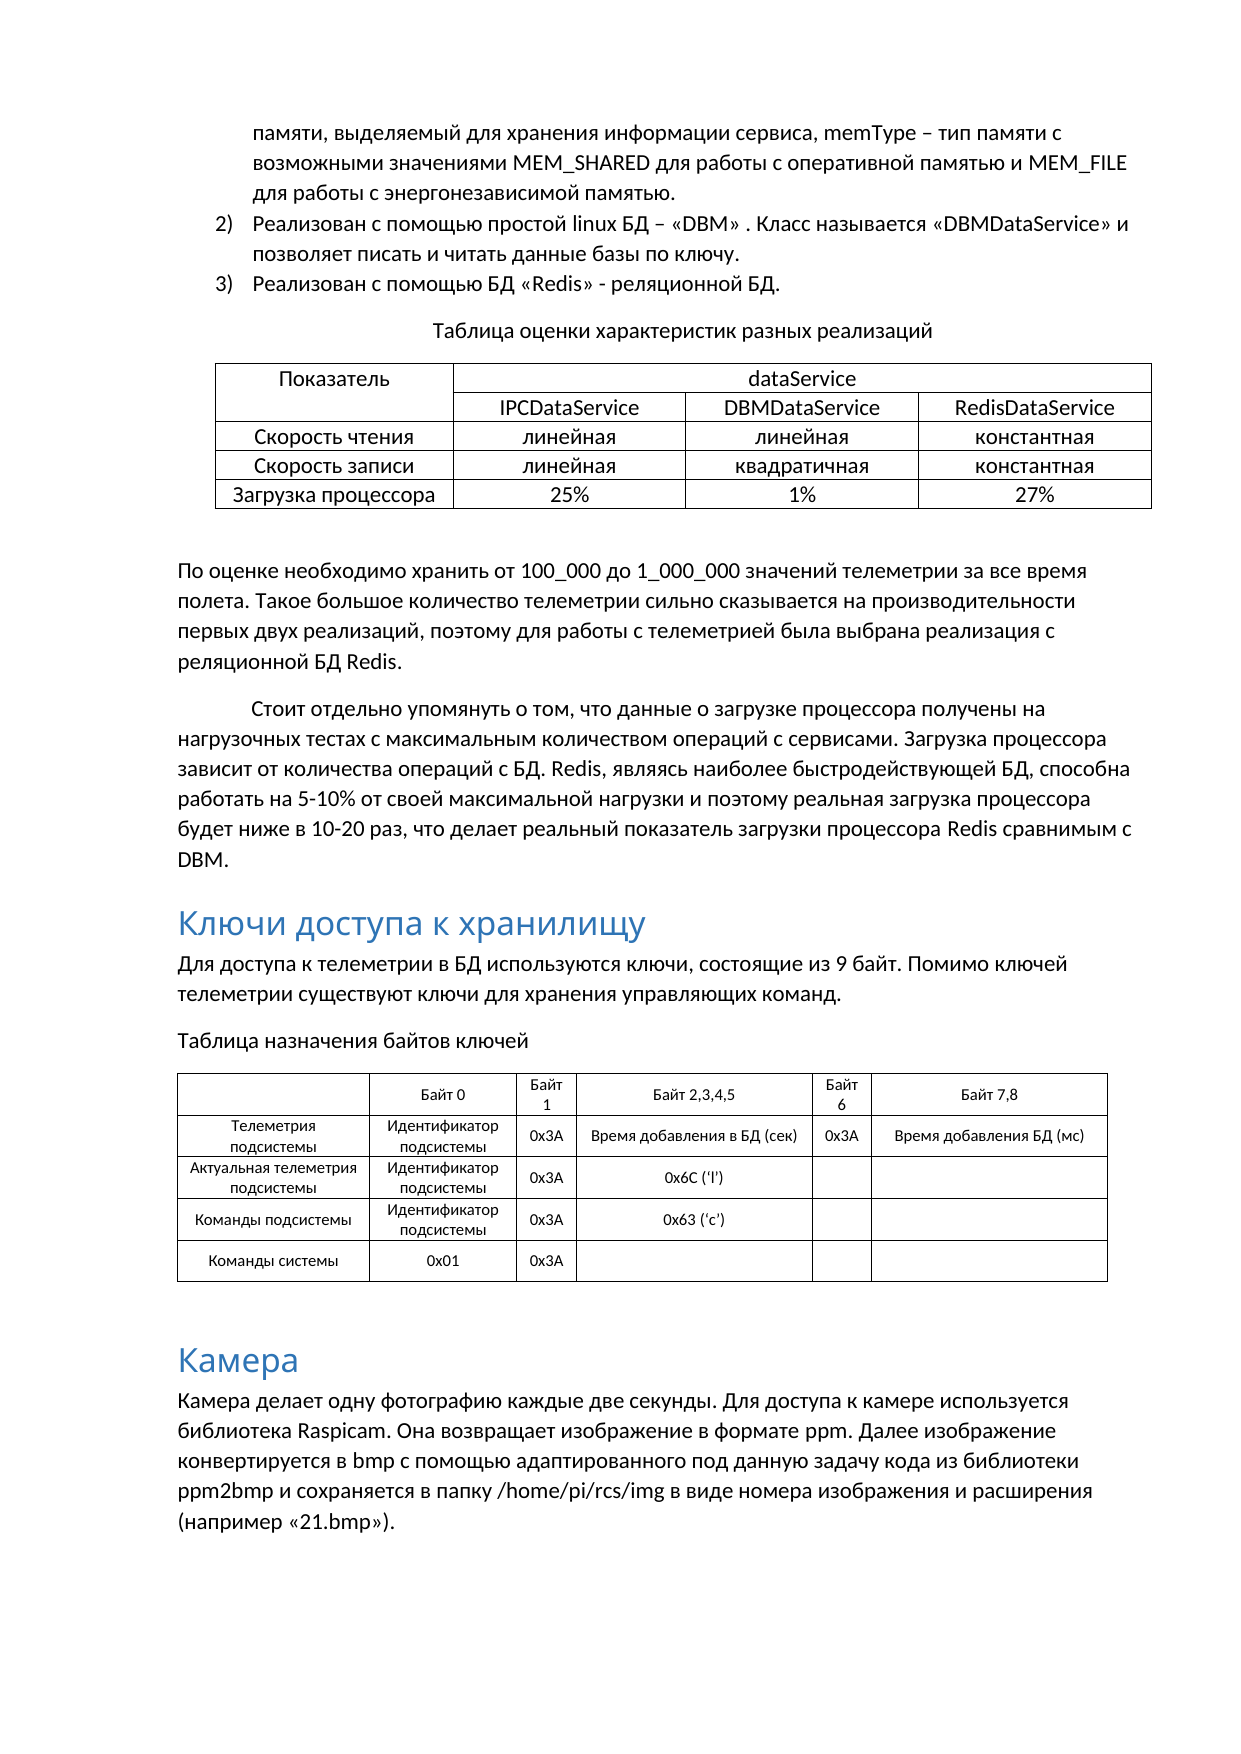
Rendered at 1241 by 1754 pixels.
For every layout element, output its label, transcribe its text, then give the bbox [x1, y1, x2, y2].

table_cell RedisDataService [919, 393, 1151, 421]
table_cell линейная [454, 422, 685, 450]
table_cell линейная [454, 451, 685, 479]
table_cell 0x3A [517, 1116, 576, 1156]
table_header Показатель [216, 364, 453, 421]
table_cell 0x3A [517, 1199, 576, 1239]
table_cell [813, 1199, 871, 1239]
table_header dataService [454, 364, 1151, 392]
table_cell Идентификатор подсистемы [370, 1157, 516, 1198]
text Таблица оценки характеристик разных реализаций [215, 316, 1152, 344]
table_cell [577, 1241, 812, 1281]
table_cell 0x6C (‘l’) [577, 1157, 812, 1198]
table_cell Скорость записи [216, 451, 453, 479]
table_cell 0x3A [517, 1241, 576, 1281]
subtitle Ключи доступа к хранилищу [177, 900, 1152, 945]
subtitle Камера [177, 1337, 1152, 1382]
table_cell Время добавления в БД (сек) [577, 1116, 812, 1156]
table_cell Команды подсистемы [178, 1199, 369, 1239]
table_header Байт 0 [370, 1074, 516, 1114]
list Реализован с помощью простой linux БД – «DBM» . Класс называется «DBMDataService» и позволяет писать и читать данные базы по ключу. [215, 209, 1152, 267]
table_header Байт 6 [813, 1074, 871, 1114]
table_cell [872, 1241, 1107, 1281]
text Стоит отдельно упомянуть о том, что данные о загрузке процессора получены на нагрузочных тестах с максимальным количеством операций с сервисами. Загрузка процессора зависит от количества операций с БД. Redis, являясь наиболее быстродействующей БД, способна работать на 5-10% от своей максимальной нагрузки и поэтому реальная загрузка процессора будет ниже в 10-20 раз, что делает реальный показатель загрузки процессора Redis сравнимым с DBM. [177, 694, 1152, 873]
table_cell [813, 1241, 871, 1281]
text По оценке необходимо хранить от 100_000 до 1_000_000 значений телеметрии за все время полета. Такое большое количество телеметрии сильно сказывается на производительности первых двух реализаций, поэтому для работы с телеметрией была выбрана реализация с реляционной БД Redis. [177, 556, 1152, 675]
table_cell Время добавления БД (мс) [872, 1116, 1107, 1156]
table_header Байт 1 [517, 1074, 576, 1114]
table_cell IPCDataService [454, 393, 685, 421]
table_cell Идентификатор подсистемы [370, 1199, 516, 1239]
table_cell Актуальная телеметрия подсистемы [178, 1157, 369, 1198]
table_cell [872, 1199, 1107, 1239]
table_cell 0x63 (‘c’) [577, 1199, 812, 1239]
table_cell Загрузка процессора [216, 480, 453, 508]
table_cell 27% [919, 480, 1151, 508]
list Реализован с помощью БД «Redis» - реляционной БД. [215, 269, 1152, 297]
table_header Байт 2,3,4,5 [577, 1074, 812, 1114]
table_cell Телеметрия подсистемы [178, 1116, 369, 1156]
table_cell Идентификатор подсистемы [370, 1116, 516, 1156]
table_cell [872, 1157, 1107, 1198]
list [215, 118, 1152, 207]
table_cell Команды системы [178, 1241, 369, 1281]
table_cell константная [919, 451, 1151, 479]
table_cell константная [919, 422, 1151, 450]
table_cell DBMDataService [686, 393, 918, 421]
table_cell 0x3A [813, 1116, 871, 1156]
table_header [178, 1074, 369, 1114]
table_cell линейная [686, 422, 918, 450]
text Для доступа к телеметрии в БД используются ключи, состоящие из 9 байт. Помимо ключей телеметрии существуют ключи для хранения управляющих команд. [177, 949, 1152, 1007]
table_cell 0x3A [517, 1157, 576, 1198]
table_cell 0x01 [370, 1241, 516, 1281]
table_cell Скорость чтения [216, 422, 453, 450]
table_cell 1% [686, 480, 918, 508]
text Камера делает одну фотографию каждые две секунды. Для доступа к камере используется библиотека Raspicam. Она возвращает изображение в формате ppm. Далее изображение конвертируется в bmp с помощью адаптированного под данную задачу кода из библиотеки ppm2bmp и сохраняется в папку /home/pi/rcs/img в виде номера изображения и расширения (например «21.bmp»). [177, 1386, 1152, 1535]
table_cell [813, 1157, 871, 1198]
table_header Байт 7,8 [872, 1074, 1107, 1114]
text Таблица назначения байтов ключей [177, 1026, 1152, 1054]
table_cell 25% [454, 480, 685, 508]
table_cell квадратичная [686, 451, 918, 479]
